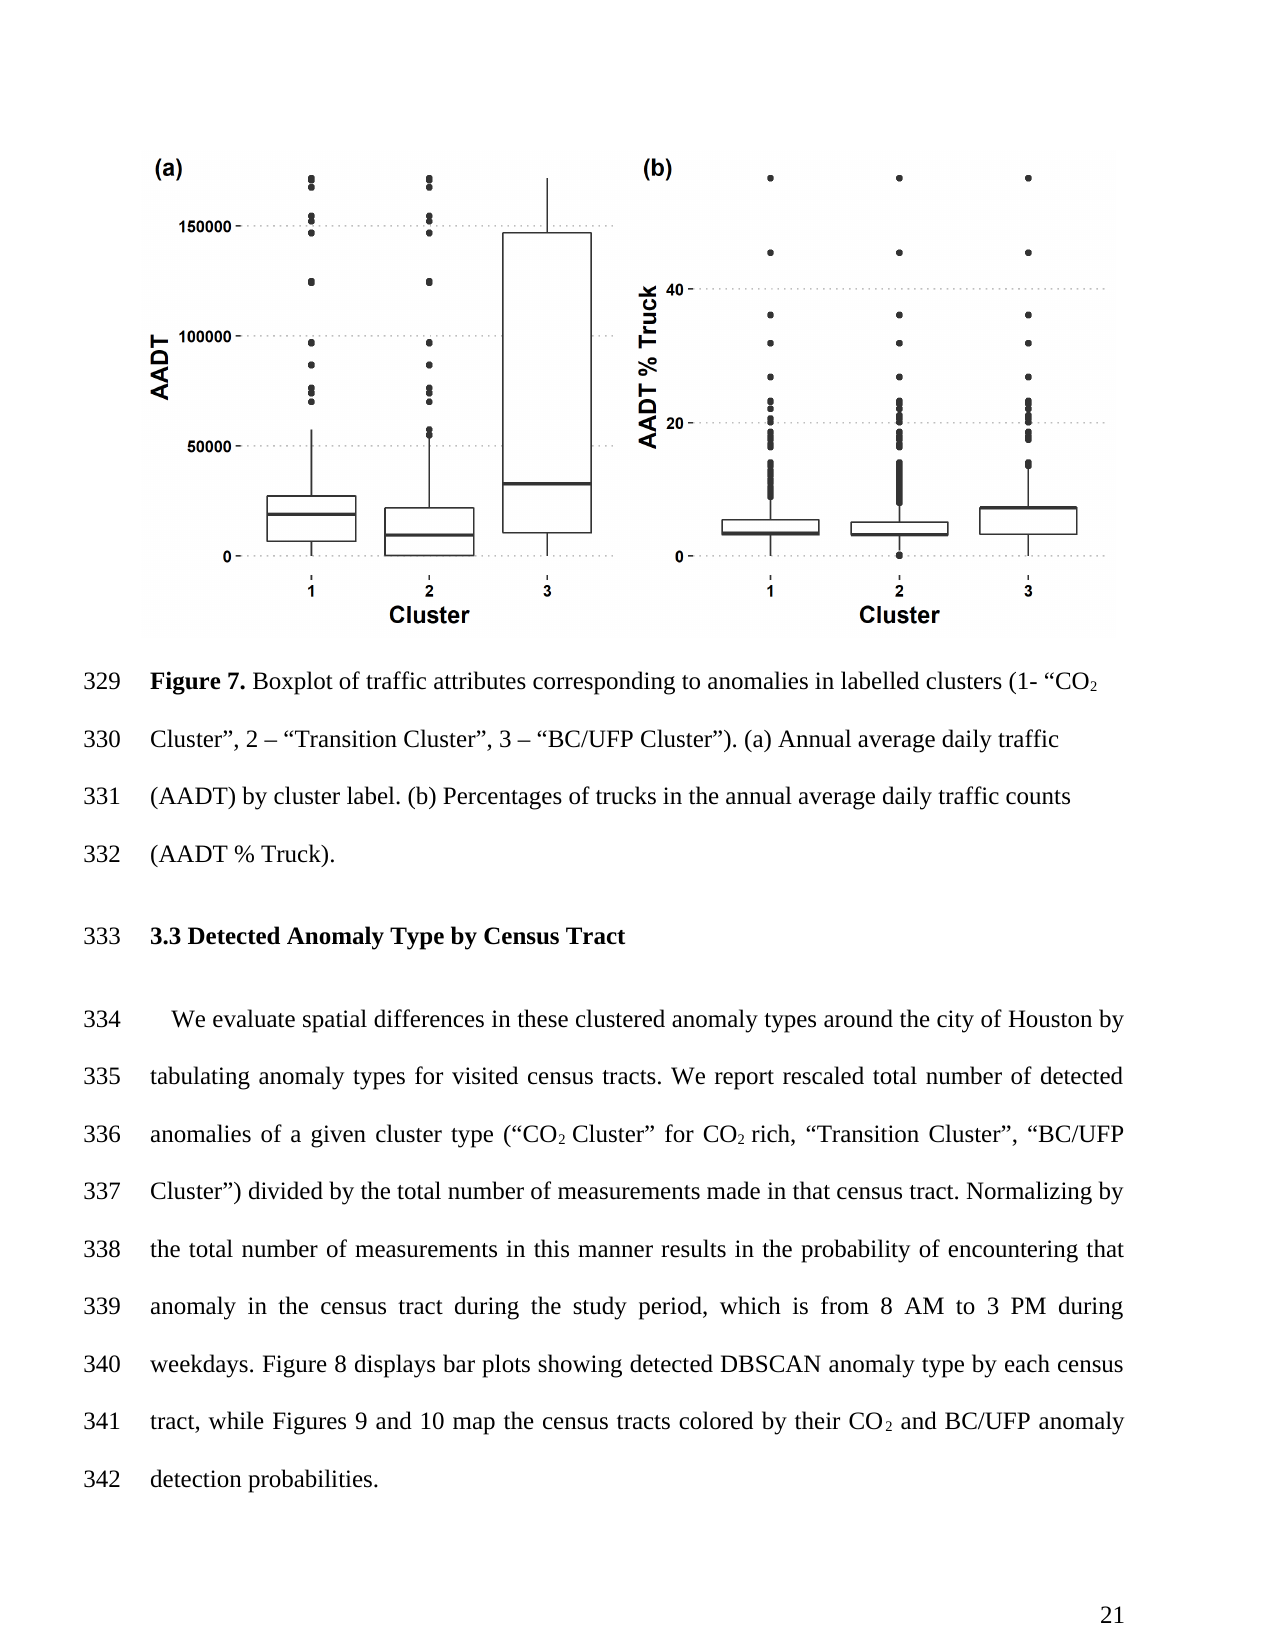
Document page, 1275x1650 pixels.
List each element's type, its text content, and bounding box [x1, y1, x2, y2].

text We evaluate spatial differences in these clustered anomaly types around the city of Houston by tabulating anomaly types for visited census tracts. We report rescaled total number of detected anomalies of a given cluster type (“CO2 Cluster” for CO2 rich, “Transition Cluster”, “BC/UFP Cluster”) divided by the total number of measurements made in that census tract. Normalizing by the total number of measurements in this manner results in the probability of encountering that anomaly in the census tract during the study period, which is from 8 AM to 3 PM during weekdays. Figure 8 displays bar plots showing detected DBSCAN anomaly type by each census tract, while Figures 9 and 10 map the census tracts colored by their CO2 and BC/UFP anomaly detection probabilities. [150, 1004, 1125, 1492]
text 3.3 Detected Anomaly Type by Census Tract [150, 921, 1125, 950]
picture [140, 150, 1116, 638]
